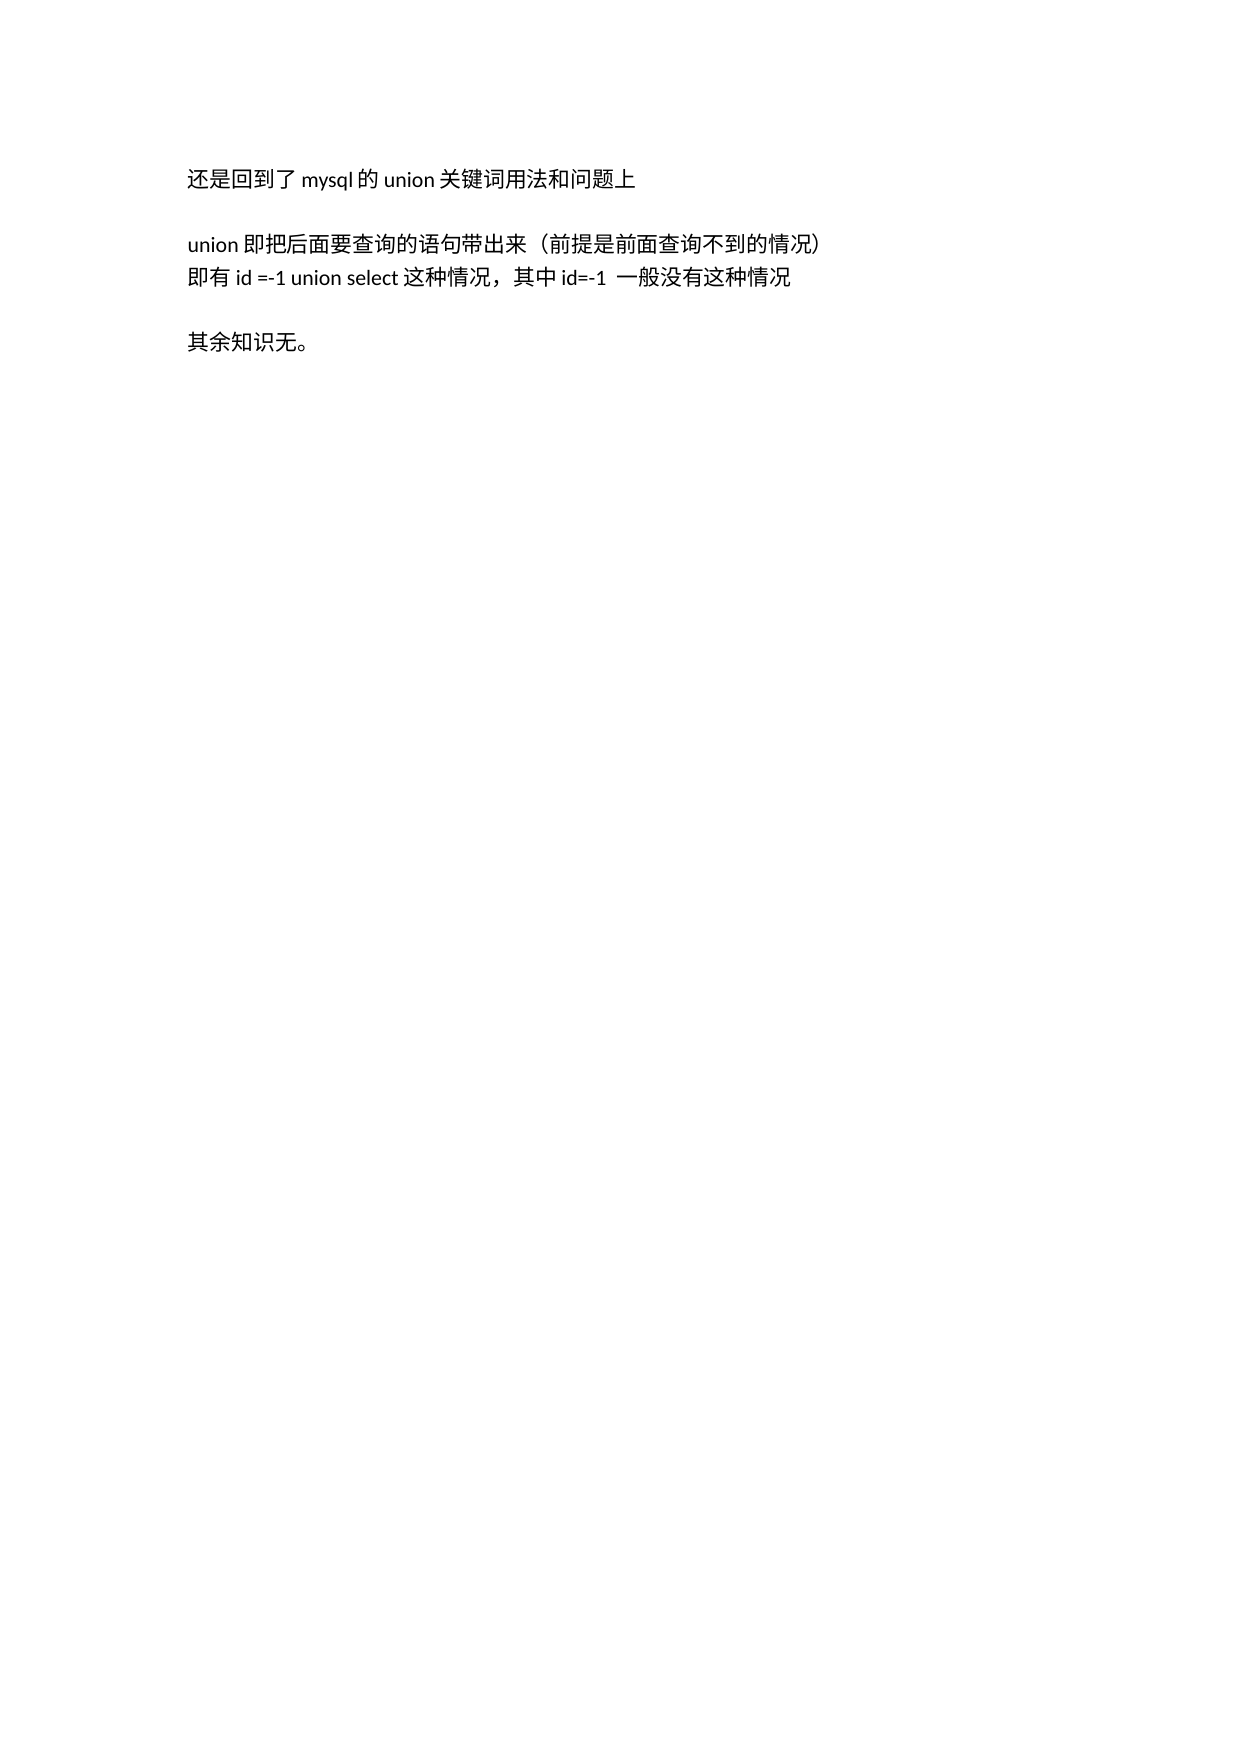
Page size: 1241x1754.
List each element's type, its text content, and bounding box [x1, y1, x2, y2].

list 还是回到了mysql的union关键词用法和问题上 [187, 162, 1053, 194]
list union即把后面要查询的语句带出来（前提是前面查询不到的情况） [187, 227, 1053, 259]
list 其余知识无。 [187, 324, 1053, 357]
list 即有id =-1 union select 这种情况，其中id=-1 一般没有这种情况 [187, 259, 1053, 292]
